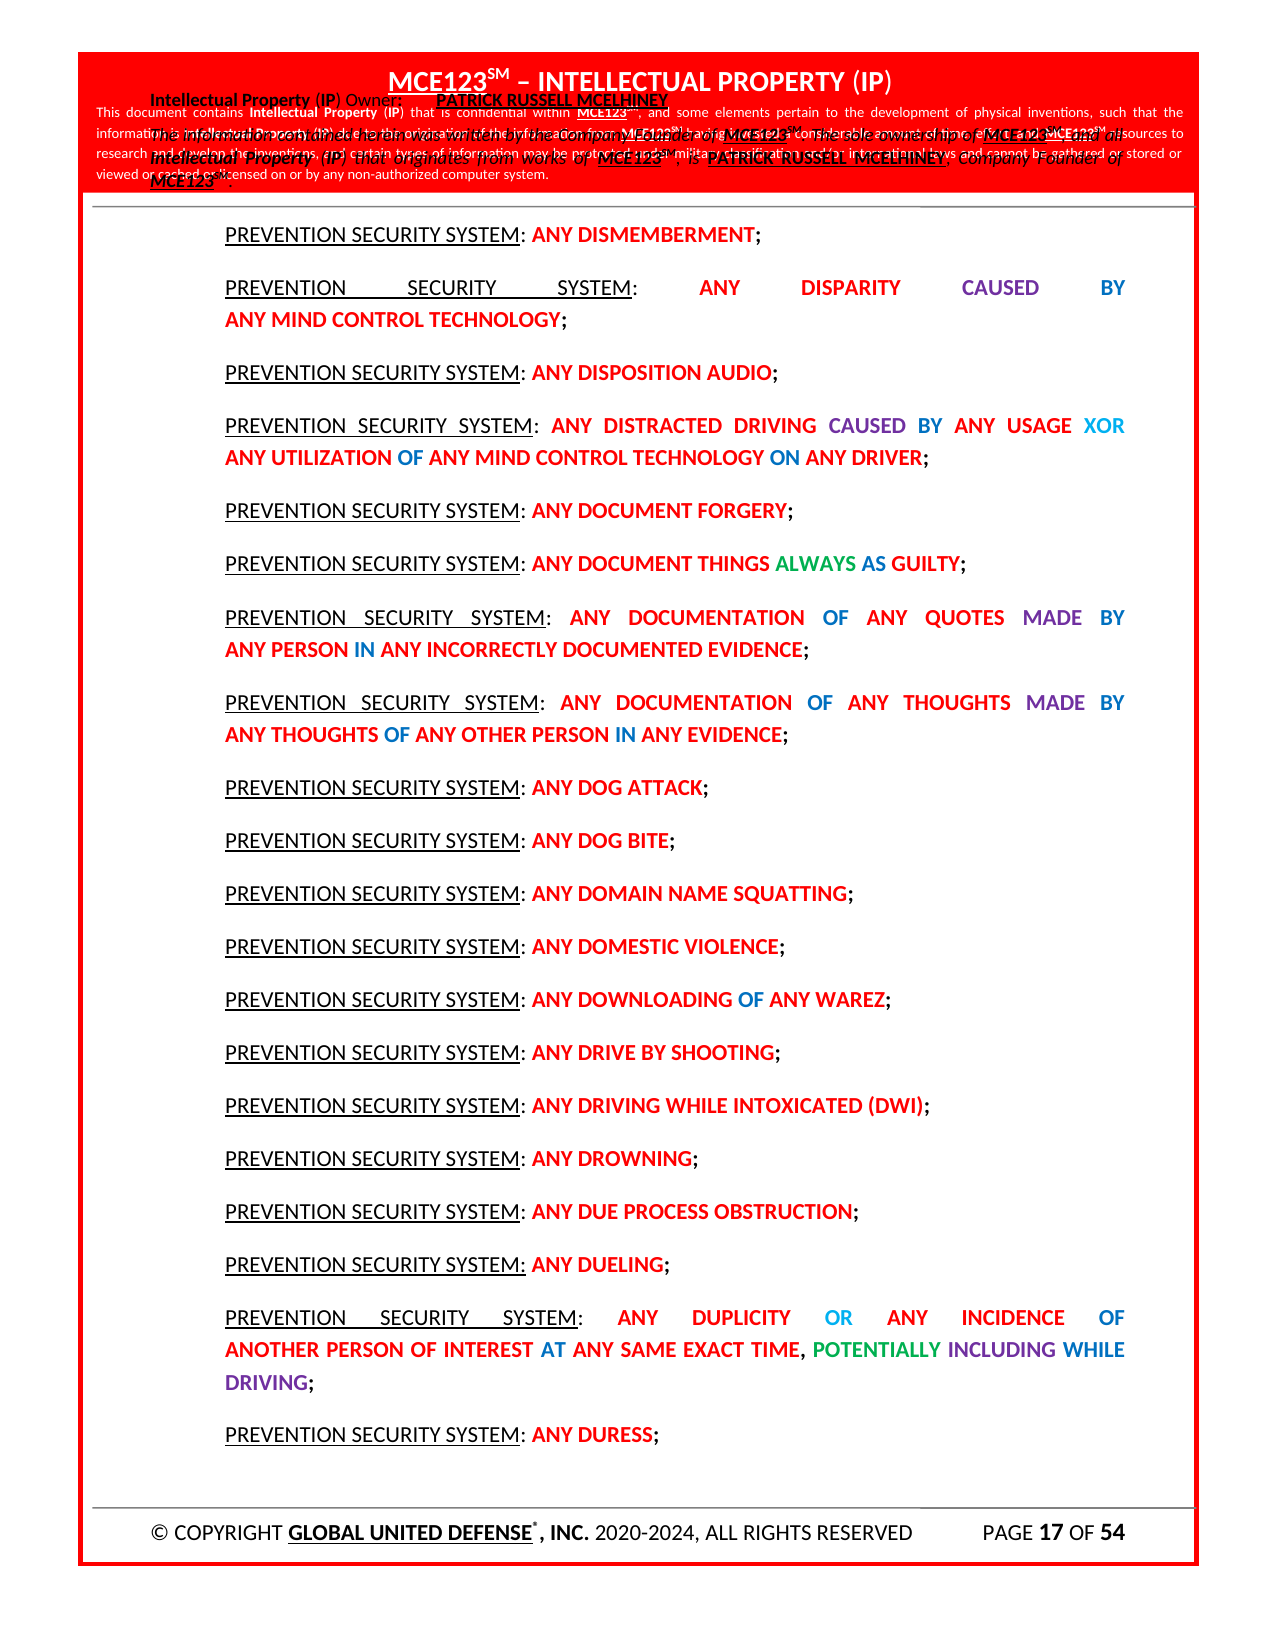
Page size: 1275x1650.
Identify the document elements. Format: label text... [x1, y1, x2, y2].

text PREVENTION SECURITY SYSTEM: ANY DOMESTIC VIOLENCE; [225, 932, 1125, 960]
text PREVENTION SECURITY SYSTEM: ANY DOCUMENT FORGERY; [225, 497, 1125, 524]
text PREVENTION SECURITY SYSTEM: ANY DOMAIN NAME SQUATTING; [225, 879, 1125, 907]
text PREVENTION SECURITY SYSTEM: ANY DOCUMENTATION OF ANY THOUGHTS MADE BY ANY THOUGHTS OF ANY OTHER PERSON IN ANY EVIDENCE; [225, 688, 1125, 748]
text PREVENTION SECURITY SYSTEM: ANY DOG ATTACK; [225, 773, 1125, 801]
text PREVENTION SECURITY SYSTEM: ANY DURESS; [225, 1421, 1125, 1449]
text PREVENTION SECURITY SYSTEM: ANY DISPOSITION AUDIO; [225, 358, 1125, 386]
text PREVENTION SECURITY SYSTEM: ANY DUPLICITY OR ANY INCIDENCE OF ANOTHER PERSON OF INTEREST AT ANY SAME EXACT TIME, POTENTIALLY INCLUDING WHILE DRIVING; [225, 1303, 1125, 1396]
text PREVENTION SECURITY SYSTEM: ANY DUE PROCESS OBSTRUCTION; [225, 1197, 1125, 1225]
text PREVENTION SECURITY SYSTEM: ANY DOG BITE; [225, 826, 1125, 854]
text PREVENTION SECURITY SYSTEM: ANY DROWNING; [225, 1144, 1125, 1172]
text PREVENTION SECURITY SYSTEM: ANY DISTRACTED DRIVING CAUSED BY ANY USAGE XOR ANY UTILIZATION OF ANY MIND CONTROL TECHNOLOGY ON ANY DRIVER; [225, 411, 1125, 472]
text PREVENTION SECURITY SYSTEM: ANY DUELING; [225, 1250, 1125, 1278]
text PREVENTION SECURITY SYSTEM: ANY DRIVING WHILE INTOXICATED (DWI); [225, 1091, 1125, 1119]
text PREVENTION SECURITY SYSTEM: ANY DOCUMENTATION OF ANY QUOTES MADE BY ANY PERSON IN ANY INCORRECTLY DOCUMENTED EVIDENCE; [225, 603, 1125, 663]
text PREVENTION SECURITY SYSTEM: ANY DISMEMBERMENT; [225, 220, 1125, 248]
text PREVENTION SECURITY SYSTEM: ANY DOWNLOADING OF ANY WAREZ; [225, 985, 1125, 1013]
text PREVENTION SECURITY SYSTEM: ANY DRIVE BY SHOOTING; [225, 1038, 1125, 1066]
text PREVENTION SECURITY SYSTEM: ANY DISPARITY CAUSED BY ANY MIND CONTROL TECHNOLOGY; [225, 273, 1125, 333]
text PREVENTION SECURITY SYSTEM: ANY DOCUMENT THINGS ALWAYS AS GUILTY; [225, 549, 1125, 578]
